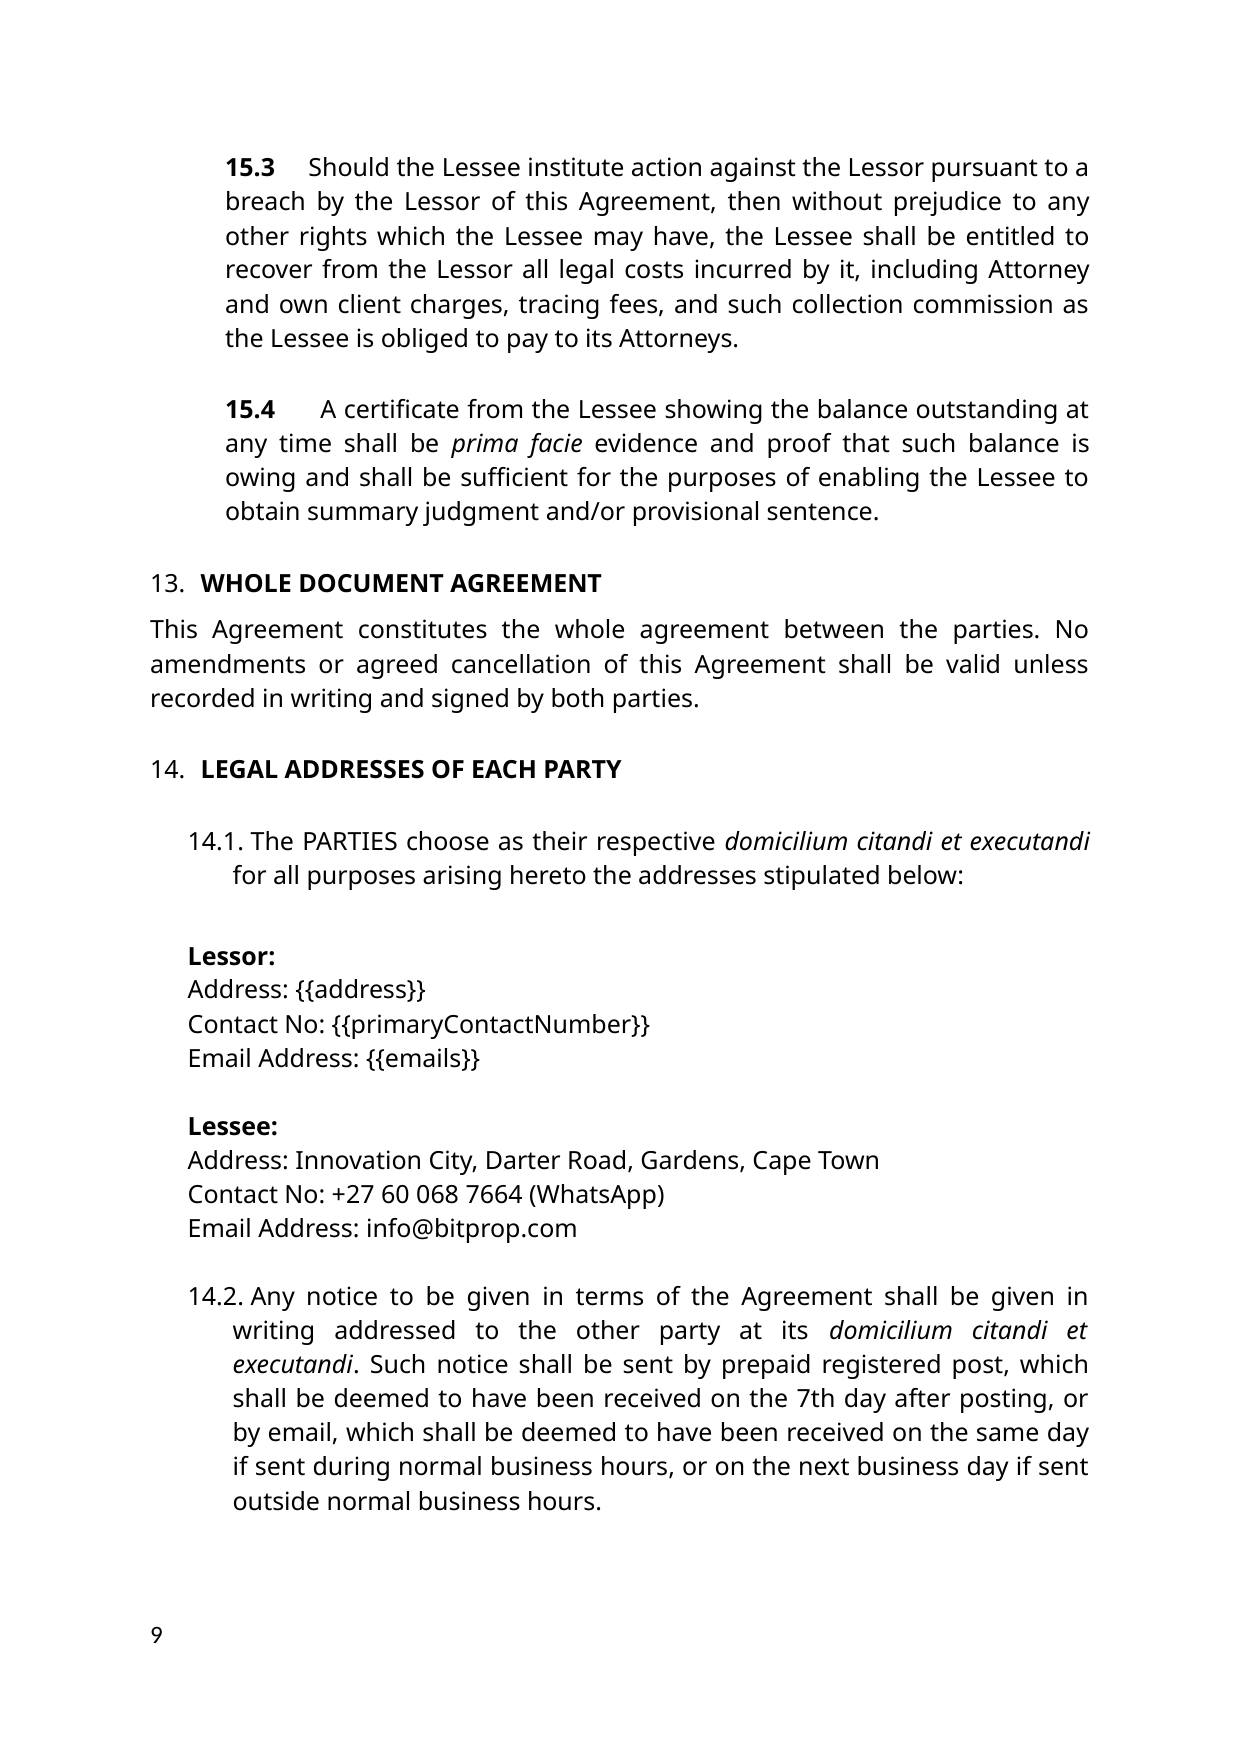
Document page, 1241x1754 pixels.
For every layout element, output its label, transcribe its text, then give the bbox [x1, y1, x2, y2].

list Any notice to be given in terms of the Agreement shall be given in writing addressed to the other party at its domicilium citandi et executandi. Such notice shall be sent by prepaid registered post, which shall be deemed to have been received on the 7th day after posting, or by email, which shall be deemed to have been received on the same day if sent during normal business hours, or on the next business day if sent outside normal business hours. [187, 1279, 1090, 1517]
text Email Address: {{emails}} [187, 1040, 1090, 1074]
text Contact No: +27 60 068 7664 (WhatsApp) [187, 1177, 1090, 1211]
text This Agreement constitutes the whole agreement between the parties. No amendments or agreed cancellation of this Agreement shall be valid unless recorded in writing and signed by both parties. [150, 612, 1090, 714]
text Email Address: info@bitprop.com [187, 1211, 1090, 1245]
subtitle The PARTIES choose as their respective domicilium citandi et executandi for all purposes arising hereto the addresses stipulated below: [187, 823, 1090, 892]
text Lessee: [187, 1108, 1090, 1142]
text Address: Innovation City, Darter Road, Gardens, Cape Town [187, 1142, 1090, 1177]
subtitle 15.3 Should the Lessee institute action against the Lessor pursuant to a breach by the Lessor of this Agreement, then without prejudice to any other rights which the Lessee may have, the Lessee shall be entitled to recover from the Lessor all legal costs incurred by it, including Attorney and own client charges, tracing fees, and such collection commission as the Lessee is obliged to pay to its Attorneys. [225, 150, 1090, 354]
text Contact No: {{primaryContactNumber}} [187, 1006, 1090, 1040]
subtitle LEGAL ADDRESSES OF EACH PARTY [150, 752, 1090, 786]
subtitle WHOLE DOCUMENT AGREEMENT [150, 566, 1090, 600]
text Address: {{address}} [187, 972, 1090, 1006]
text Lessor: [187, 938, 1090, 972]
subtitle 15.4 A certificate from the Lessee showing the balance outstanding at any time shall be prima facie evidence and proof that such balance is owing and shall be sufficient for the purposes of enabling the Lessee to obtain summary judgment and/or provisional sentence. [225, 392, 1090, 528]
